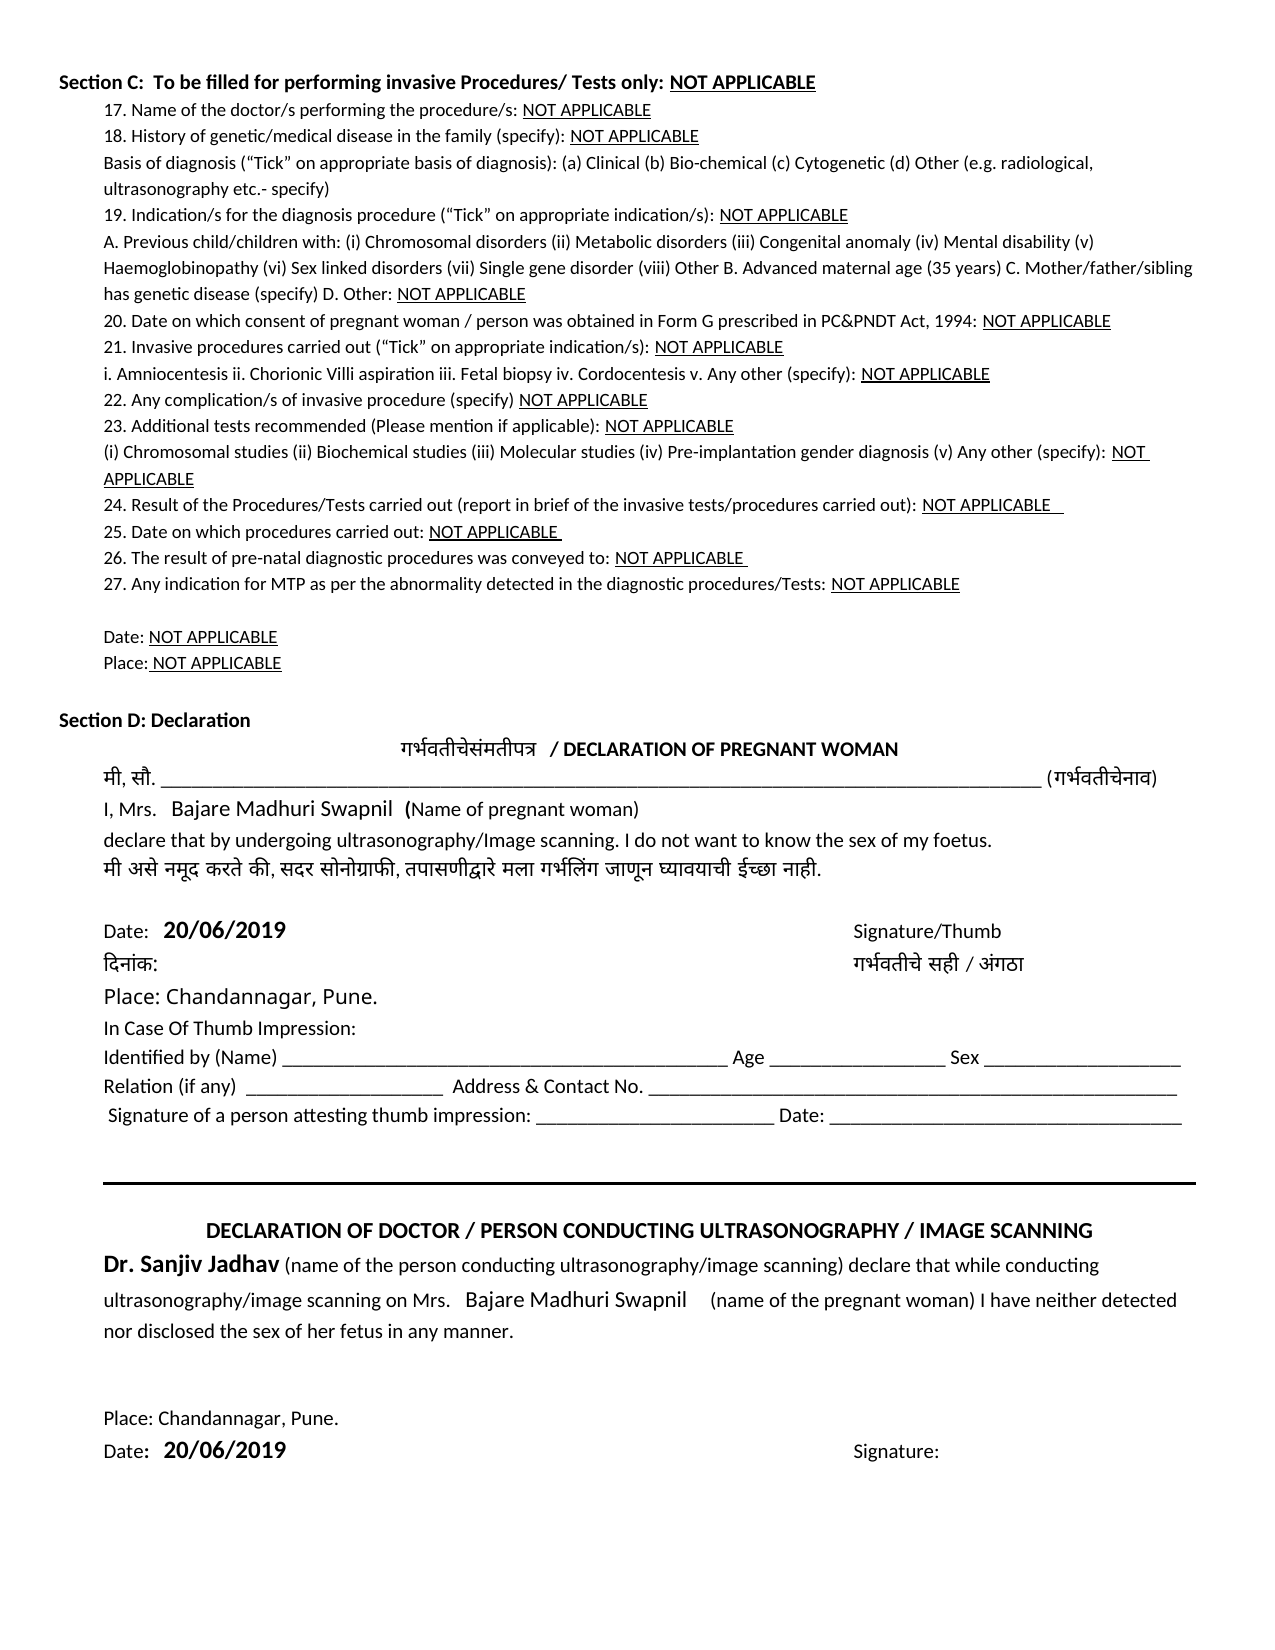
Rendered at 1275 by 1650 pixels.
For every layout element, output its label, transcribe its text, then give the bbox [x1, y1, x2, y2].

text Date: NOT APPLICABLE [103, 625, 1196, 648]
text i. Amniocentesis ii. Chorionic Villi aspiration iii. Fetal biopsy iv. Cordocentesis v. Any other (specify): NOT APPLICABLE [103, 362, 1196, 384]
text गर्भवतीचेसंमतीपत्र / DECLARATION OF PREGNANT WOMAN [103, 736, 1196, 762]
text 25. Date on which procedures carried out: NOT APPLICABLE [103, 520, 1196, 543]
text 19. Indication/s for the diagnosis procedure (“Tick” on appropriate indication/s): NOT APPLICABLE [103, 203, 1196, 226]
text दिनांक: गर्भवतीचे सही / अंगठा [103, 949, 1196, 978]
text Basis of diagnosis (“Tick” on appropriate basis of diagnosis): (a) Clinical (b) Bio-chemical (c) Cytogenetic (d) Other (e.g. radiological, ultrasonography etc.- specify) [103, 151, 1196, 200]
text 22. Any complication/s of invasive procedure (specify) NOT APPLICABLE [103, 388, 1196, 411]
text I, Mrs. (Name of pregnant woman) [103, 794, 1196, 823]
text (i) Chromosomal studies (ii) Biochemical studies (iii) Molecular studies (iv) Pre-implantation gender diagnosis (v) Any other (specify): NOT APPLICABLE [103, 441, 1196, 490]
text Date: Signature/Thumb [103, 914, 1196, 945]
text Place: NOT APPLICABLE [103, 652, 1196, 674]
text Place: Chandannagar, Pune. [103, 982, 1196, 1011]
text 18. History of genetic/medical disease in the family (specify): NOT APPLICABLE [103, 124, 1196, 147]
text Dr. Sanjiv Jadhav (name of the person conducting ultrasonography/image scanning) declare that while conducting ultrasonography/image scanning on Mrs. (name of the pregnant woman) I have neither detected nor disclosed the sex of her fetus in any manner. [103, 1248, 1196, 1343]
text Place: Chandannagar, Pune. [103, 1405, 1196, 1430]
text Section C: To be filled for performing invasive Procedures/ Tests only: NOT APPLICABLE [0, 69, 1275, 94]
text declare that by undergoing ultrasonography/Image scanning. I do not want to know the sex of my foetus. [103, 827, 1196, 852]
text 17. Name of the doctor/s performing the procedure/s: NOT APPLICABLE [103, 98, 1196, 121]
text In Case Of Thumb Impression: [103, 1015, 1196, 1040]
text Relation (if any) ___________________ Address & Contact No. ___________________________________________________ [103, 1073, 1196, 1098]
text मी असे नमूद करते की, सदर सोनोग्राफी, तपासणीद्वारे मला गर्भलिंग जाणून घ्यावयाची ईच्छा नाही. [103, 856, 1196, 882]
text Identified by (Name) ___________________________________________ Age _________________ Sex ___________________ [103, 1044, 1196, 1069]
text Section D: Declaration [59, 707, 1196, 732]
text 20. Date on which consent of pregnant woman / person was obtained in Form G prescribed in PC&PNDT Act, 1994: NOT APPLICABLE [103, 309, 1196, 332]
text 27. Any indication for MTP as per the abnormality detected in the diagnostic procedures/Tests: NOT APPLICABLE [103, 572, 1196, 595]
text 26. The result of pre-natal diagnostic procedures was conveyed to: NOT APPLICABLE [103, 546, 1196, 569]
text Date: Signature: [103, 1434, 1196, 1464]
text 23. Additional tests recommended (Please mention if applicable): NOT APPLICABLE [103, 414, 1196, 437]
text Signature of a person attesting thumb impression: _______________________ Date: __________________________________ [103, 1102, 1196, 1182]
text DECLARATION OF DOCTOR / PERSON CONDUCTING ULTRASONOGRAPHY / IMAGE SCANNING [103, 1216, 1196, 1244]
text 21. Invasive procedures carried out (“Tick” on appropriate indication/s): NOT APPLICABLE [103, 335, 1196, 358]
text A. Previous child/children with: (i) Chromosomal disorders (ii) Metabolic disorders (iii) Congenital anomaly (iv) Mental disability (v) Haemoglobinopathy (vi) Sex linked disorders (vii) Single gene disorder (viii) Other B. Advanced maternal age (35 years) C. Mother/father/sibling has genetic disease (specify) D. Other: NOT APPLICABLE [103, 230, 1196, 306]
text 24. Result of the Procedures/Tests carried out (report in brief of the invasive tests/procedures carried out): NOT APPLICABLE [103, 493, 1196, 516]
text मी, सौ. _____________________________________________________________________________________ (गर्भवतीचेनाव) [103, 765, 1196, 791]
